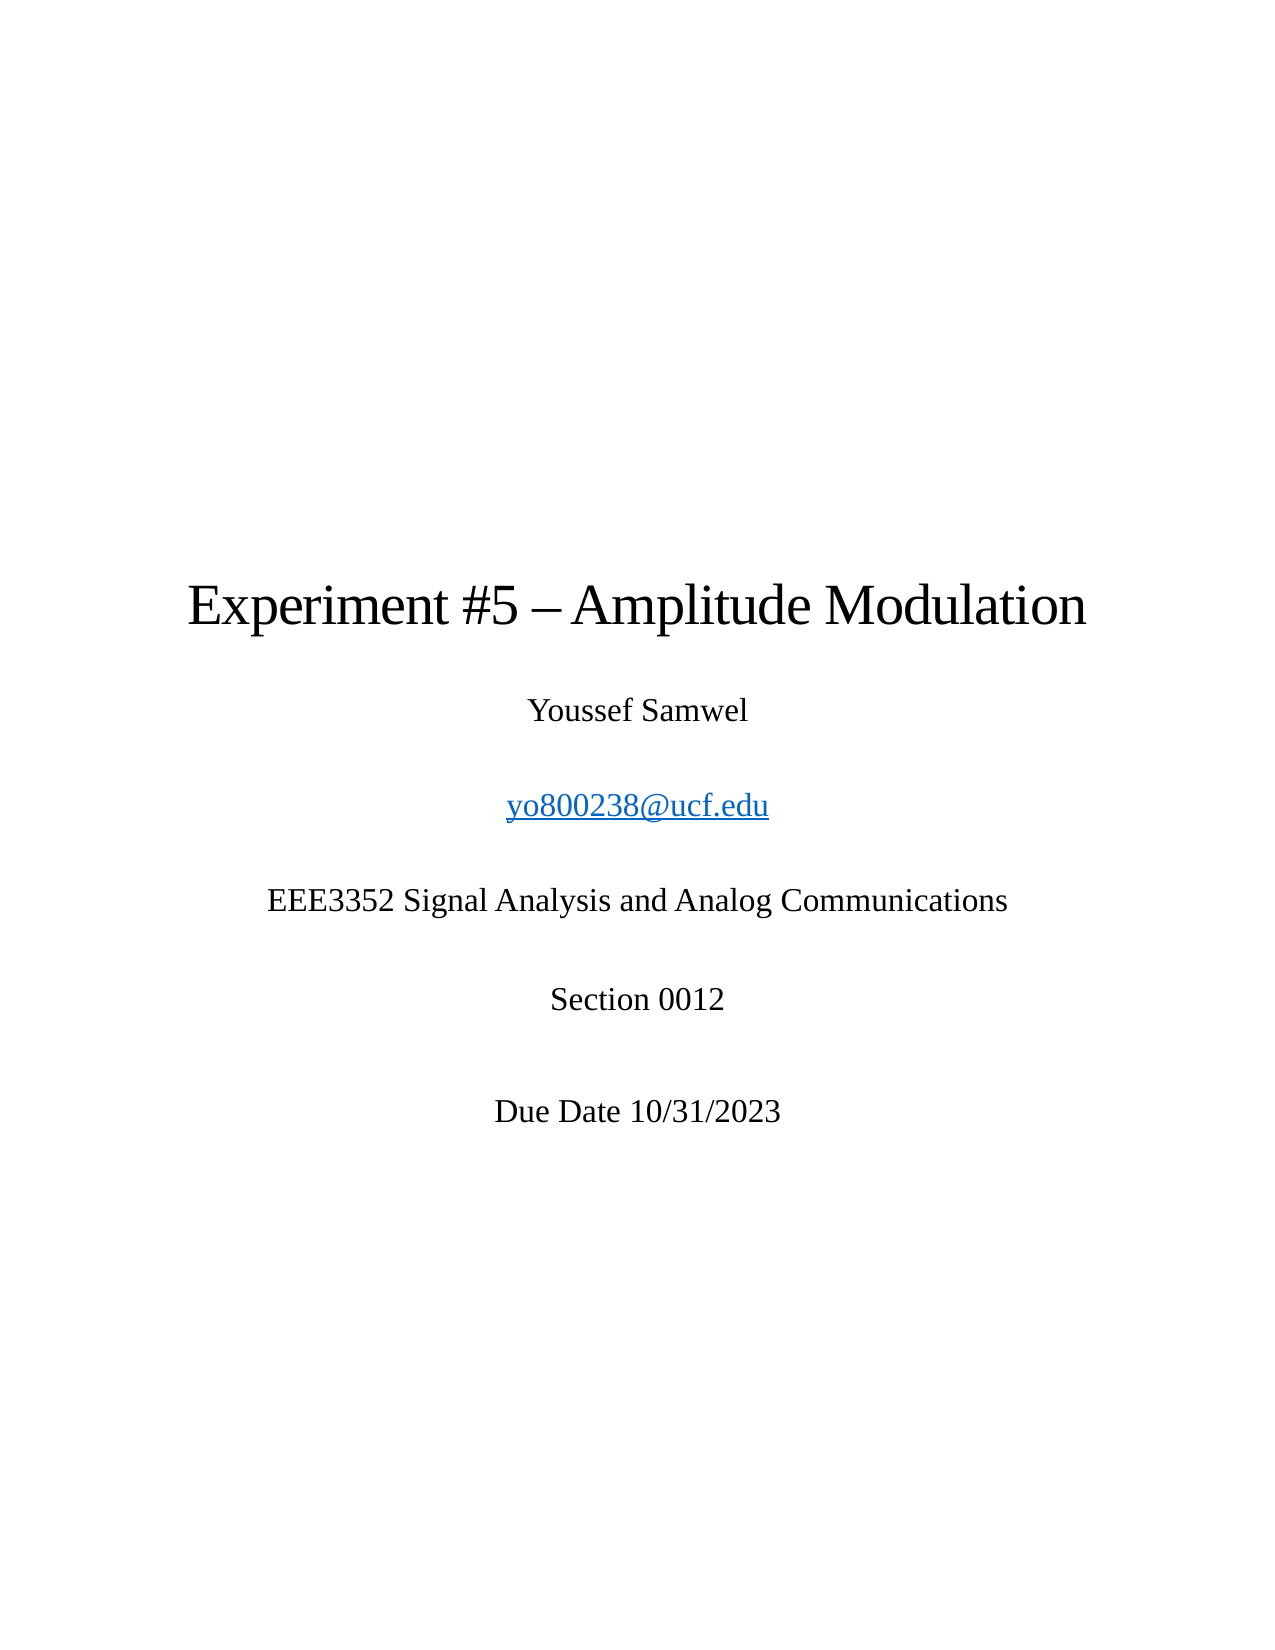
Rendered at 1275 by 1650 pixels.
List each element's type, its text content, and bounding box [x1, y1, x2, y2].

subtitle Youssef Samwel [75, 691, 1200, 729]
text Section 0012 [75, 979, 1200, 1018]
subtitle EEE3352 Signal Analysis and Analog Communications [75, 880, 1200, 918]
title Experiment #5 – Amplitude Modulation [75, 570, 1200, 637]
subtitle Due Date 10/31/2023 [75, 1091, 1200, 1129]
subtitle yo800238@ucf.edu [75, 785, 1200, 824]
